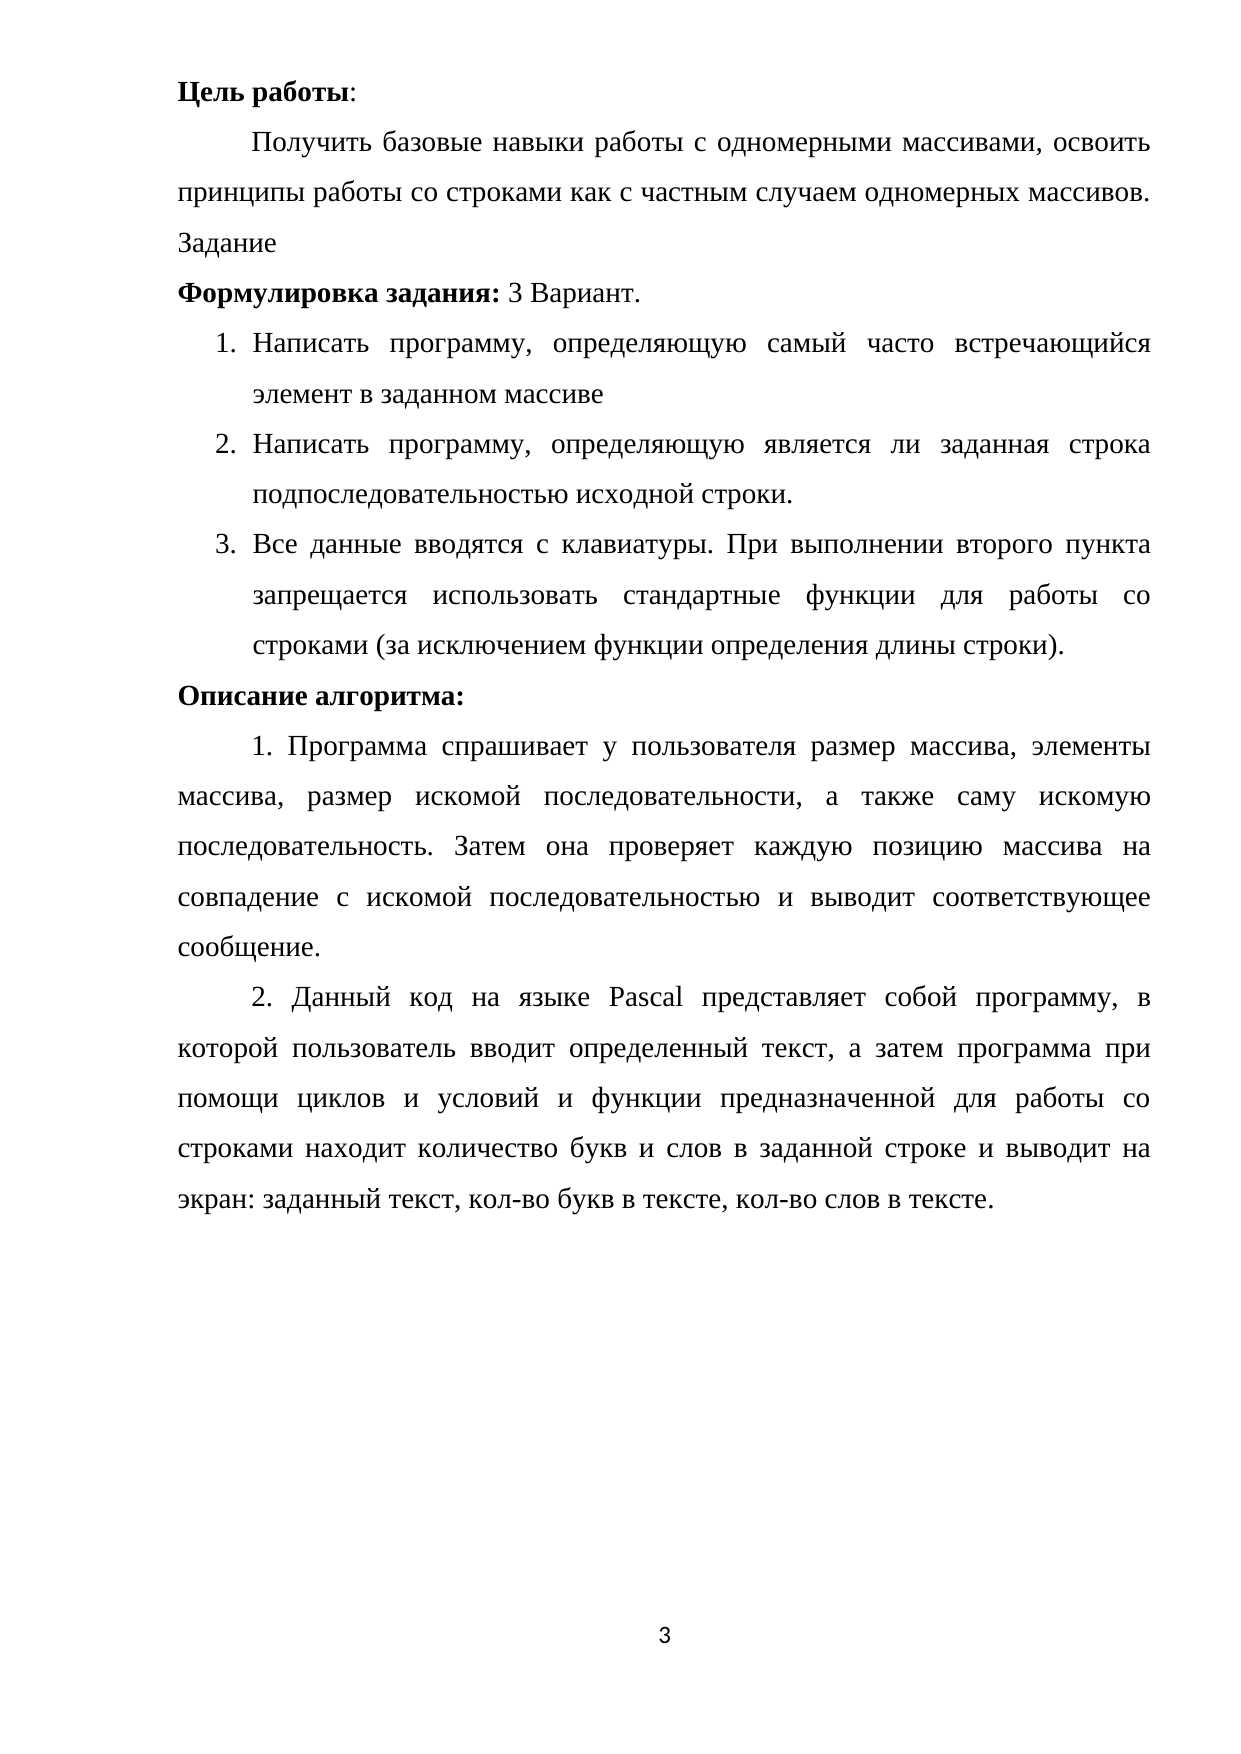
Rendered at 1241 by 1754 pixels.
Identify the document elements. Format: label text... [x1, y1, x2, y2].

text 2. Данный код на языке Pascal представляет собой программу, в которой пользователь вводит определенный текст, а затем программа при помощи циклов и условий и функции предназначенной для работы со строками находит количество букв и слов в заданной строке и выводит на экран: заданный текст, кол-во букв в тексте, кол-во слов в тексте. [177, 979, 1152, 1214]
text Формулировка задания: 3 Вариант. [177, 275, 1152, 309]
list Написать программу, определяющую самый часто встречающийся элемент в заданном массиве [215, 325, 1152, 409]
text Описание алгоритма: [177, 678, 1152, 711]
text Цель работы: [177, 74, 1152, 107]
list Все данные вводятся с клавиатуры. При выполнении второго пункта запрещается использовать стандартные функции для работы со строками (за исключением функции определения длины строки). [215, 527, 1152, 661]
text Получить базовые навыки работы с одномерными массивами, освоить принципы работы со строками как с частным случаем одномерных массивов. Задание [177, 124, 1152, 258]
text 1. Программа спрашивает у пользователя размер массива, элементы массива, размер искомой последовательности, а также саму искомую последовательность. Затем она проверяет каждую позицию массива на совпадение с искомой последовательностью и выводит соответствующее сообщение. [177, 728, 1152, 963]
list Написать программу, определяющую является ли заданная строка подпоследовательностью исходной строки. [215, 426, 1152, 510]
